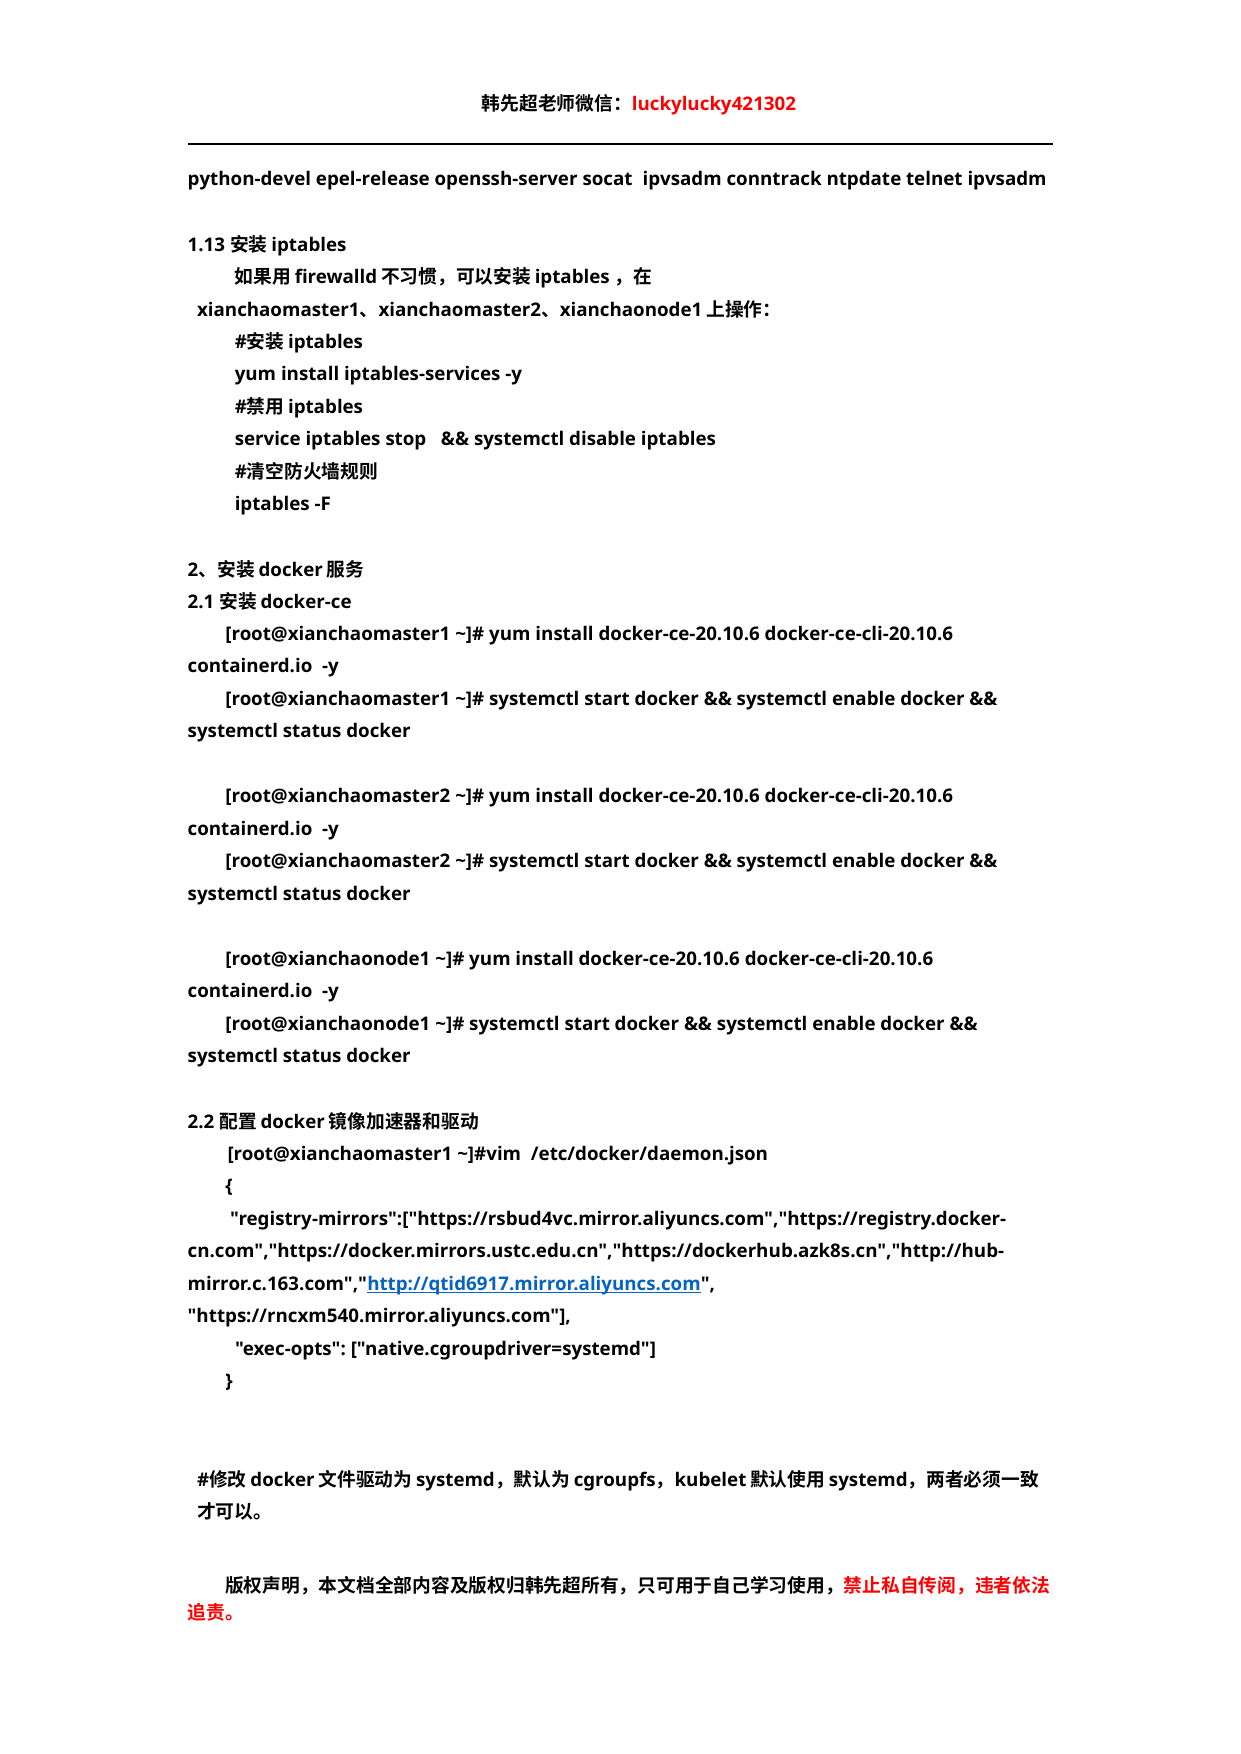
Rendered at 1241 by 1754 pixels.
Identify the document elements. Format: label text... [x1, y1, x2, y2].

text [root@xianchaomaster2 ~]# yum install docker-ce-20.10.6 docker-ce-cli-20.10.6 containerd.io -y [187, 779, 1053, 844]
text #禁用iptables [197, 389, 1053, 422]
text #安装iptables [197, 324, 1053, 357]
text [root@xianchaomaster1 ~]# yum install docker-ce-20.10.6 docker-ce-cli-20.10.6 containerd.io -y [187, 617, 1053, 682]
subtitle 2.1 安装docker-ce [187, 584, 1053, 617]
text { [187, 1169, 1053, 1202]
text [root@xianchaomaster2 ~]# systemctl start docker && systemctl enable docker && systemctl status docker [187, 844, 1053, 909]
subtitle 1.13 安装iptables [187, 227, 1053, 259]
text 如果用firewalld不习惯，可以安装iptables ，在xianchaomaster1、xianchaomaster2、xianchaonode1上操作： [197, 259, 1053, 324]
text "exec-opts": ["native.cgroupdriver=systemd"] [187, 1332, 1053, 1364]
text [187, 162, 1053, 194]
text #清空防火墙规则 [197, 454, 1053, 487]
subtitle 2、安装docker服务 [187, 552, 1053, 584]
text service iptables stop && systemctl disable iptables [197, 422, 1053, 454]
text yum install iptables-services -y [197, 357, 1053, 389]
text [root@xianchaomaster1 ~]#vim /etc/docker/daemon.json [187, 1137, 1053, 1169]
text } [187, 1364, 1053, 1397]
text [root@xianchaomaster1 ~]# systemctl start docker && systemctl enable docker && systemctl status docker [187, 682, 1053, 747]
text iptables -F [197, 487, 1053, 519]
subtitle 2.2 配置docker镜像加速器和驱动 [187, 1104, 1053, 1137]
text [root@xianchaonode1 ~]# systemctl start docker && systemctl enable docker && systemctl status docker [187, 1007, 1053, 1072]
text [root@xianchaonode1 ~]# yum install docker-ce-20.10.6 docker-ce-cli-20.10.6 containerd.io -y [187, 942, 1053, 1007]
text #修改docker文件驱动为systemd，默认为cgroupfs，kubelet默认使用systemd，两者必须一致才可以。 [197, 1462, 1053, 1527]
